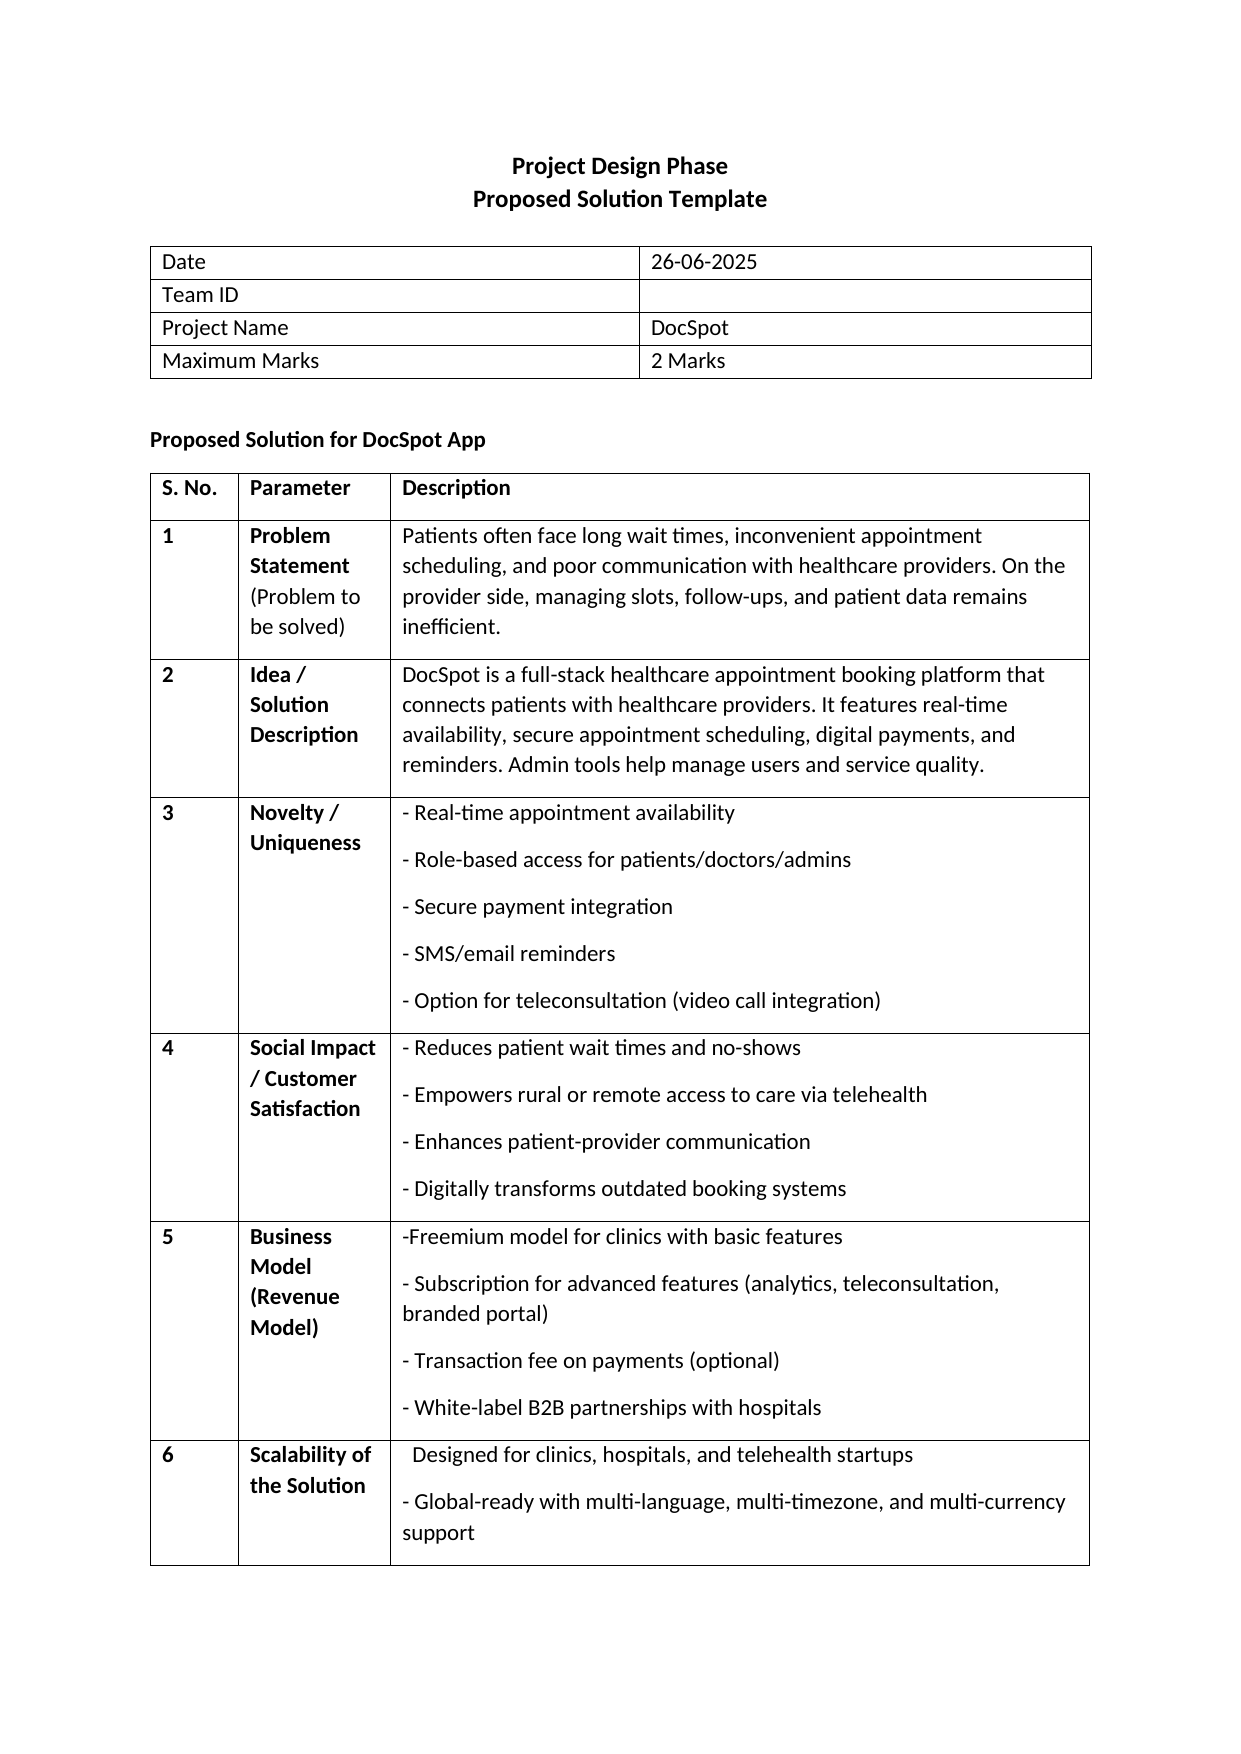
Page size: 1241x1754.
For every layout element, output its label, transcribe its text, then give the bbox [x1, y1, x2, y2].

table_cell - Real-time appointment availability - Role-based access for patients/doctors/admins - Secure payment integration - SMS/email reminders - Option for teleconsultation (video call integration) [391, 798, 1089, 1032]
table_cell Project Name [151, 313, 639, 345]
table_cell 3 [151, 798, 238, 1032]
table_cell 4 [151, 1034, 238, 1221]
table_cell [391, 1441, 1089, 1564]
text Proposed Solution Template [150, 183, 1090, 213]
table_header Parameter [239, 474, 390, 520]
table_cell Team ID [151, 280, 639, 312]
table_cell - Reduces patient wait times and no-shows - Empowers rural or remote access to care via telehealth - Enhances patient-provider communication - Digitally transforms outdated booking systems [391, 1034, 1089, 1221]
table_cell 2 [151, 660, 238, 797]
table_header Date [151, 247, 639, 279]
table_cell DocSpot is a full-stack healthcare appointment booking platform that connects patients with healthcare providers. It features real-time availability, secure appointment scheduling, digital payments, and reminders. Admin tools help manage users and service quality. [391, 660, 1089, 797]
table_cell 5 [151, 1222, 238, 1439]
table_header Description [391, 474, 1089, 520]
table_cell Idea / Solution Description [239, 660, 390, 797]
table_cell DocSpot [640, 313, 1091, 345]
table_header S. No. [151, 474, 238, 520]
table_cell [640, 280, 1091, 312]
table_cell Maximum Marks [151, 346, 639, 378]
table_cell Problem Statement (Problem to be solved) [239, 521, 390, 659]
table_header 26-06-2025 [640, 247, 1091, 279]
table_cell 2 Marks [640, 346, 1091, 378]
text Proposed Solution for DocSpot App [150, 426, 1090, 454]
table_cell -Freemium model for clinics with basic features - Subscription for advanced features (analytics, teleconsultation, branded portal) - Transaction fee on payments (optional) - White-label B2B partnerships with hospitals [391, 1222, 1089, 1439]
table_cell Novelty / Uniqueness [239, 798, 390, 1032]
table_cell Business Model (Revenue Model) [239, 1222, 390, 1439]
table_cell 6 [151, 1441, 238, 1564]
table_cell 1 [151, 521, 238, 659]
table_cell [239, 1441, 390, 1564]
text Project Design Phase [150, 150, 1090, 181]
table_cell Social Impact / Customer Satisfaction [239, 1034, 390, 1221]
table_cell Patients often face long wait times, inconvenient appointment scheduling, and poor communication with healthcare providers. On the provider side, managing slots, follow-ups, and patient data remains inefficient. [391, 521, 1089, 659]
